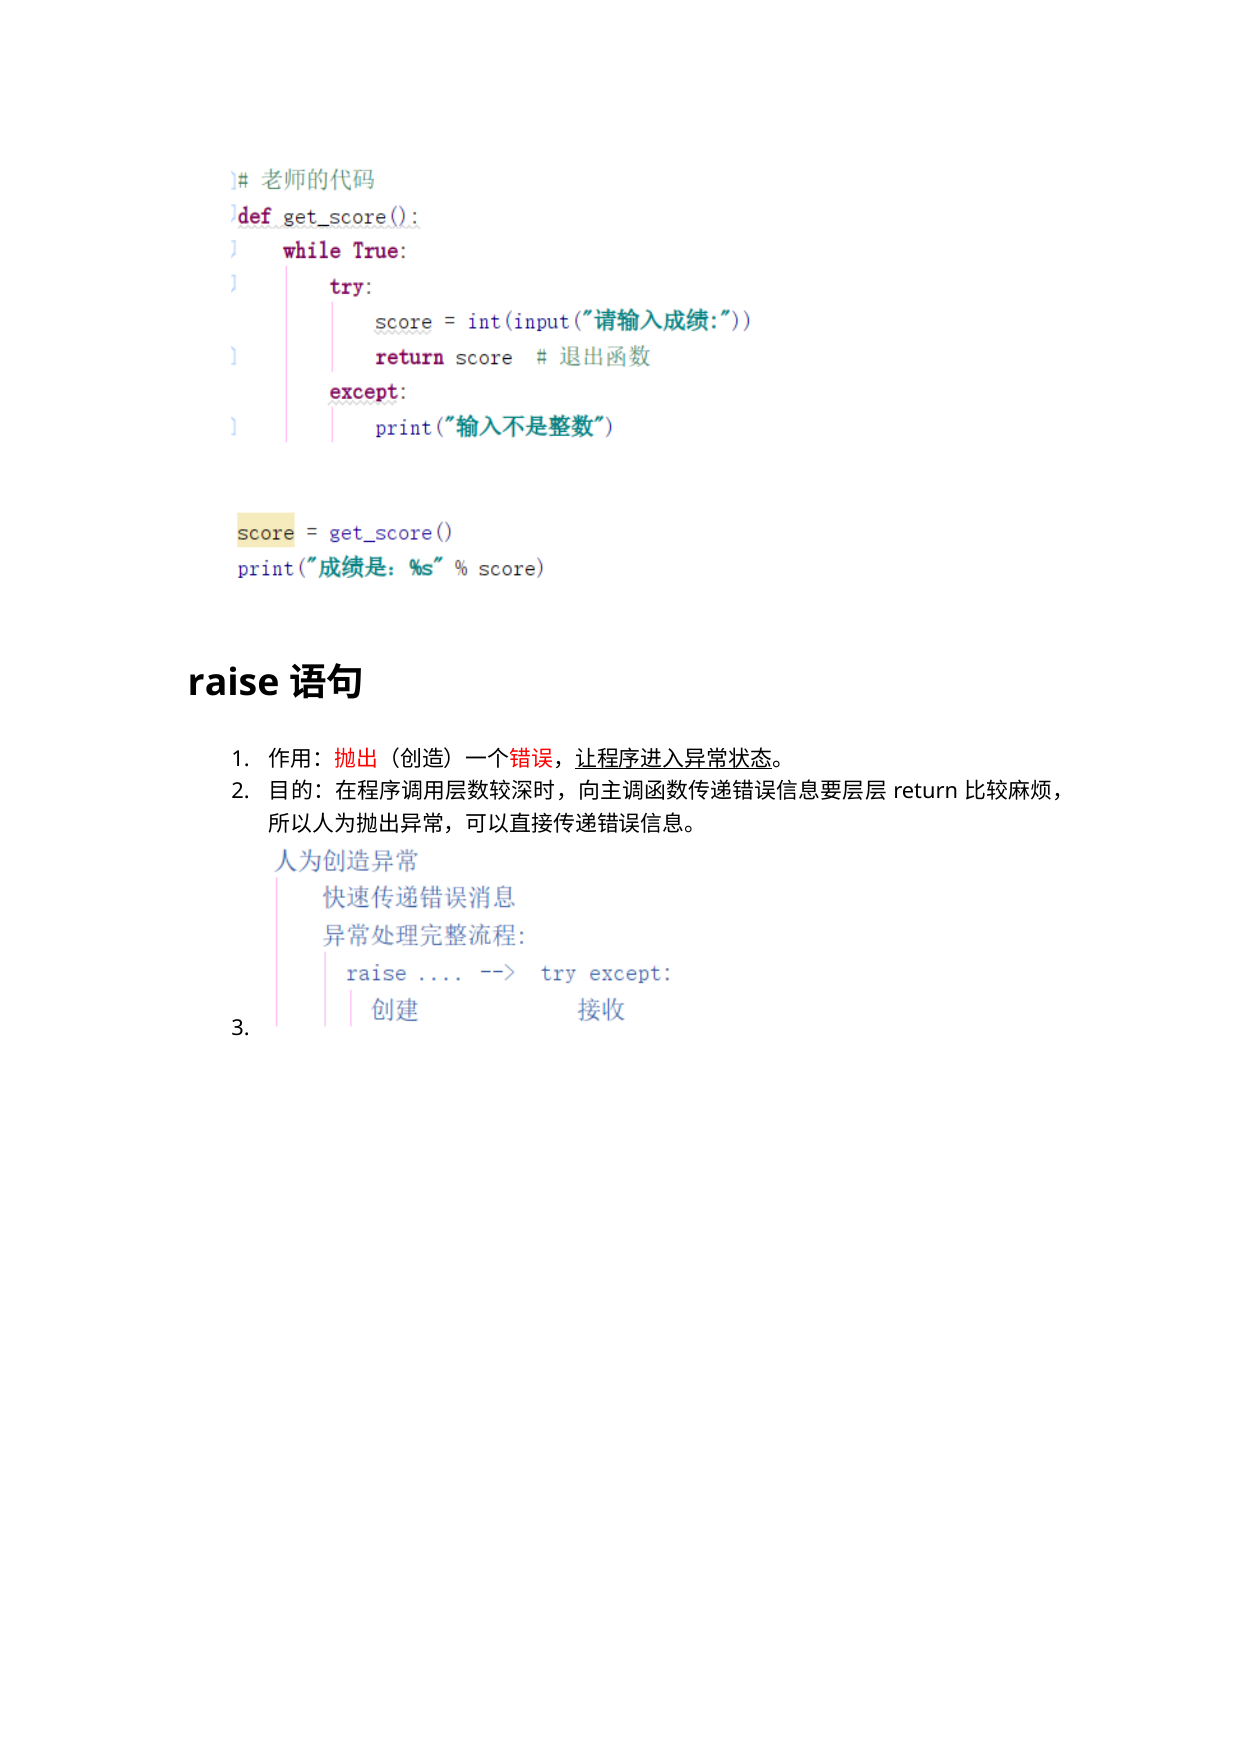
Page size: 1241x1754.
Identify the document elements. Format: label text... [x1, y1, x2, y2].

list 作用：抛出（创造）一个错误，让程序进入异常状态。 [231, 740, 1053, 773]
picture [231, 162, 767, 587]
subtitle raise 语句 [187, 646, 1053, 711]
list 目的：在程序调用层数较深时，向主调函数传递错误信息要层层return 比较麻烦，所以人为抛出异常，可以直接传递错误信息。 [231, 773, 1053, 838]
picture [268, 837, 720, 1036]
